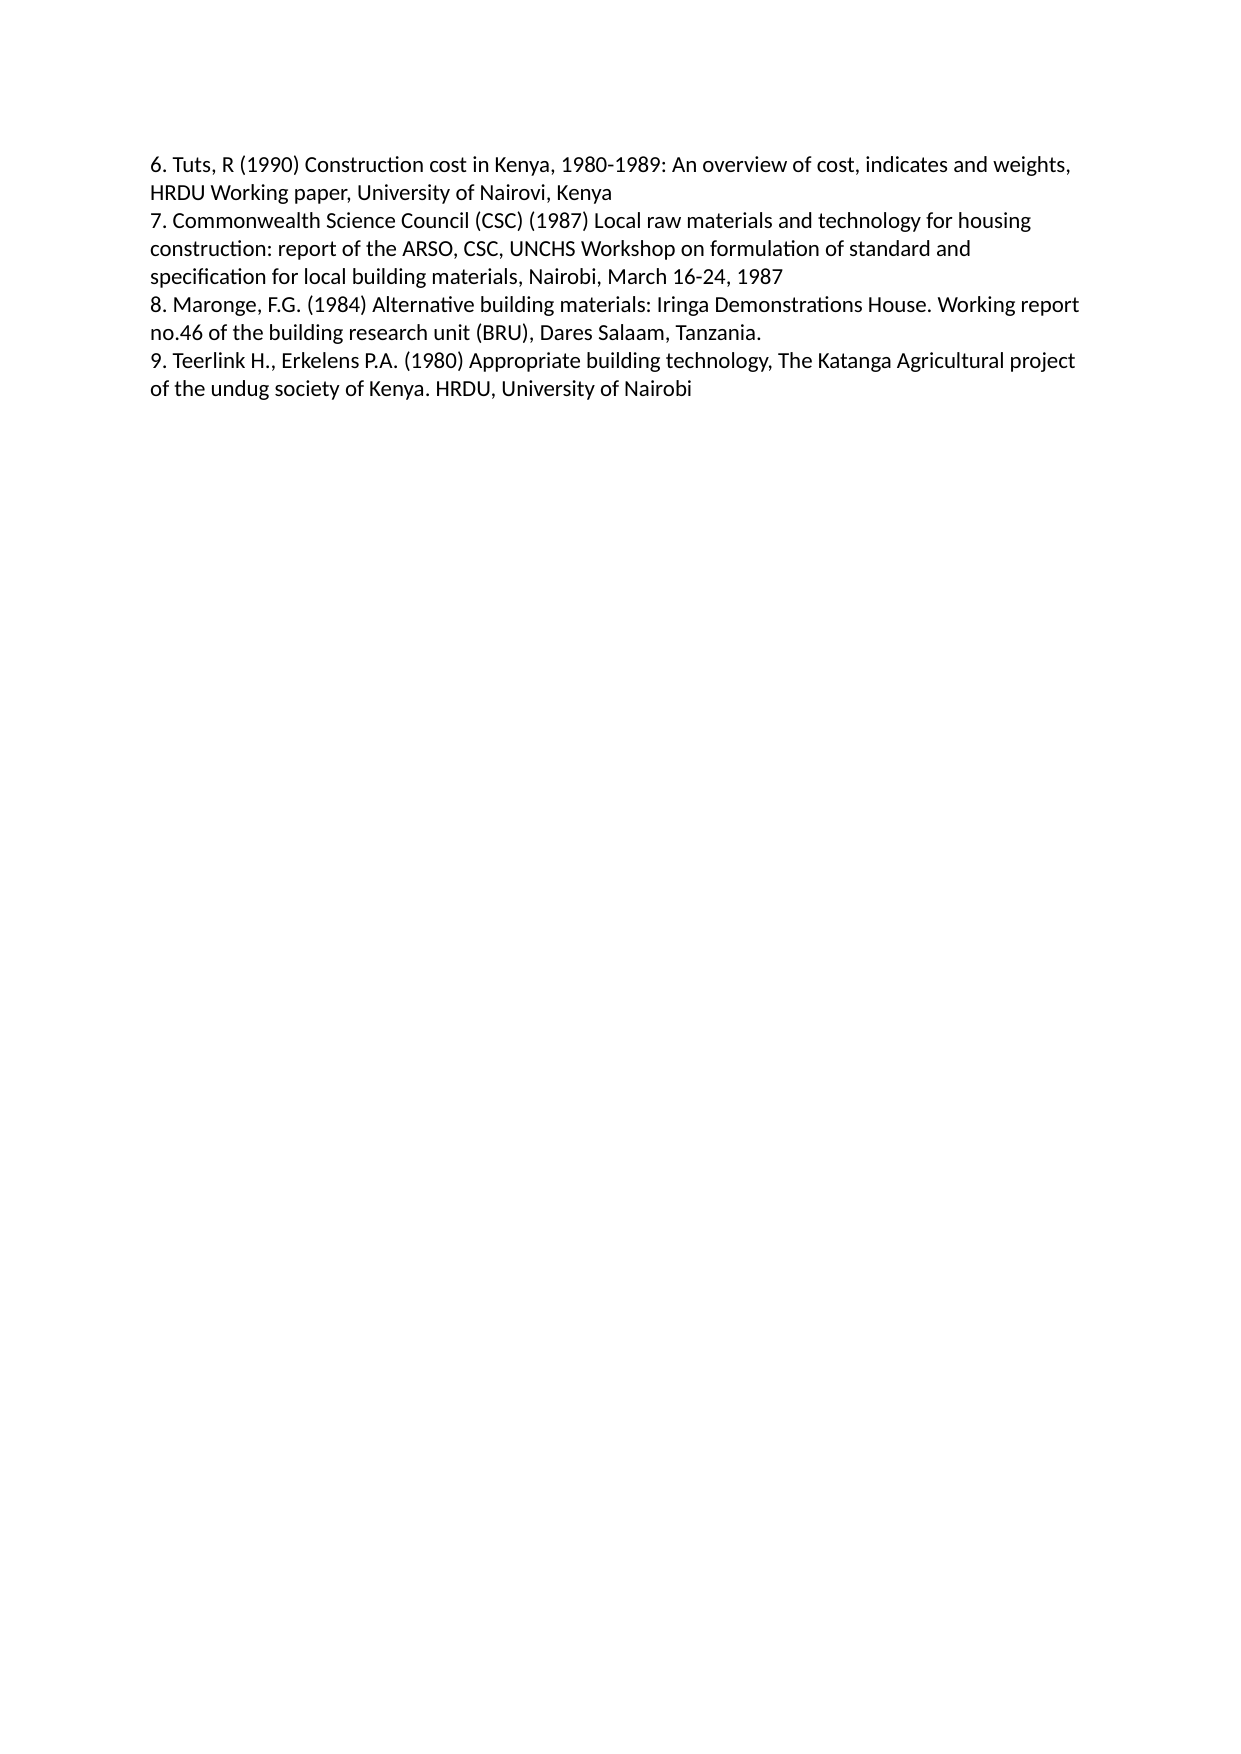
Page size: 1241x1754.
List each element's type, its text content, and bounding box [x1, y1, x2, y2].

text 9. Teerlink H., Erkelens P.A. (1980) Appropriate building technology, The Katanga Agricultural project of the undug society of Kenya. HRDU, University of Nairobi [150, 346, 1090, 402]
text 6. Tuts, R (1990) Construction cost in Kenya, 1980-1989: An overview of cost, indicates and weights, HRDU Working paper, University of Nairovi, Kenya [150, 150, 1090, 206]
text 8. Maronge, F.G. (1984) Alternative building materials: Iringa Demonstrations House. Working report no.46 of the building research unit (BRU), Dares Salaam, Tanzania. [150, 290, 1090, 346]
text 7. Commonwealth Science Council (CSC) (1987) Local raw materials and technology for housing construction: report of the ARSO, CSC, UNCHS Workshop on formulation of standard and specification for local building materials, Nairobi, March 16-24, 1987 [150, 206, 1090, 290]
